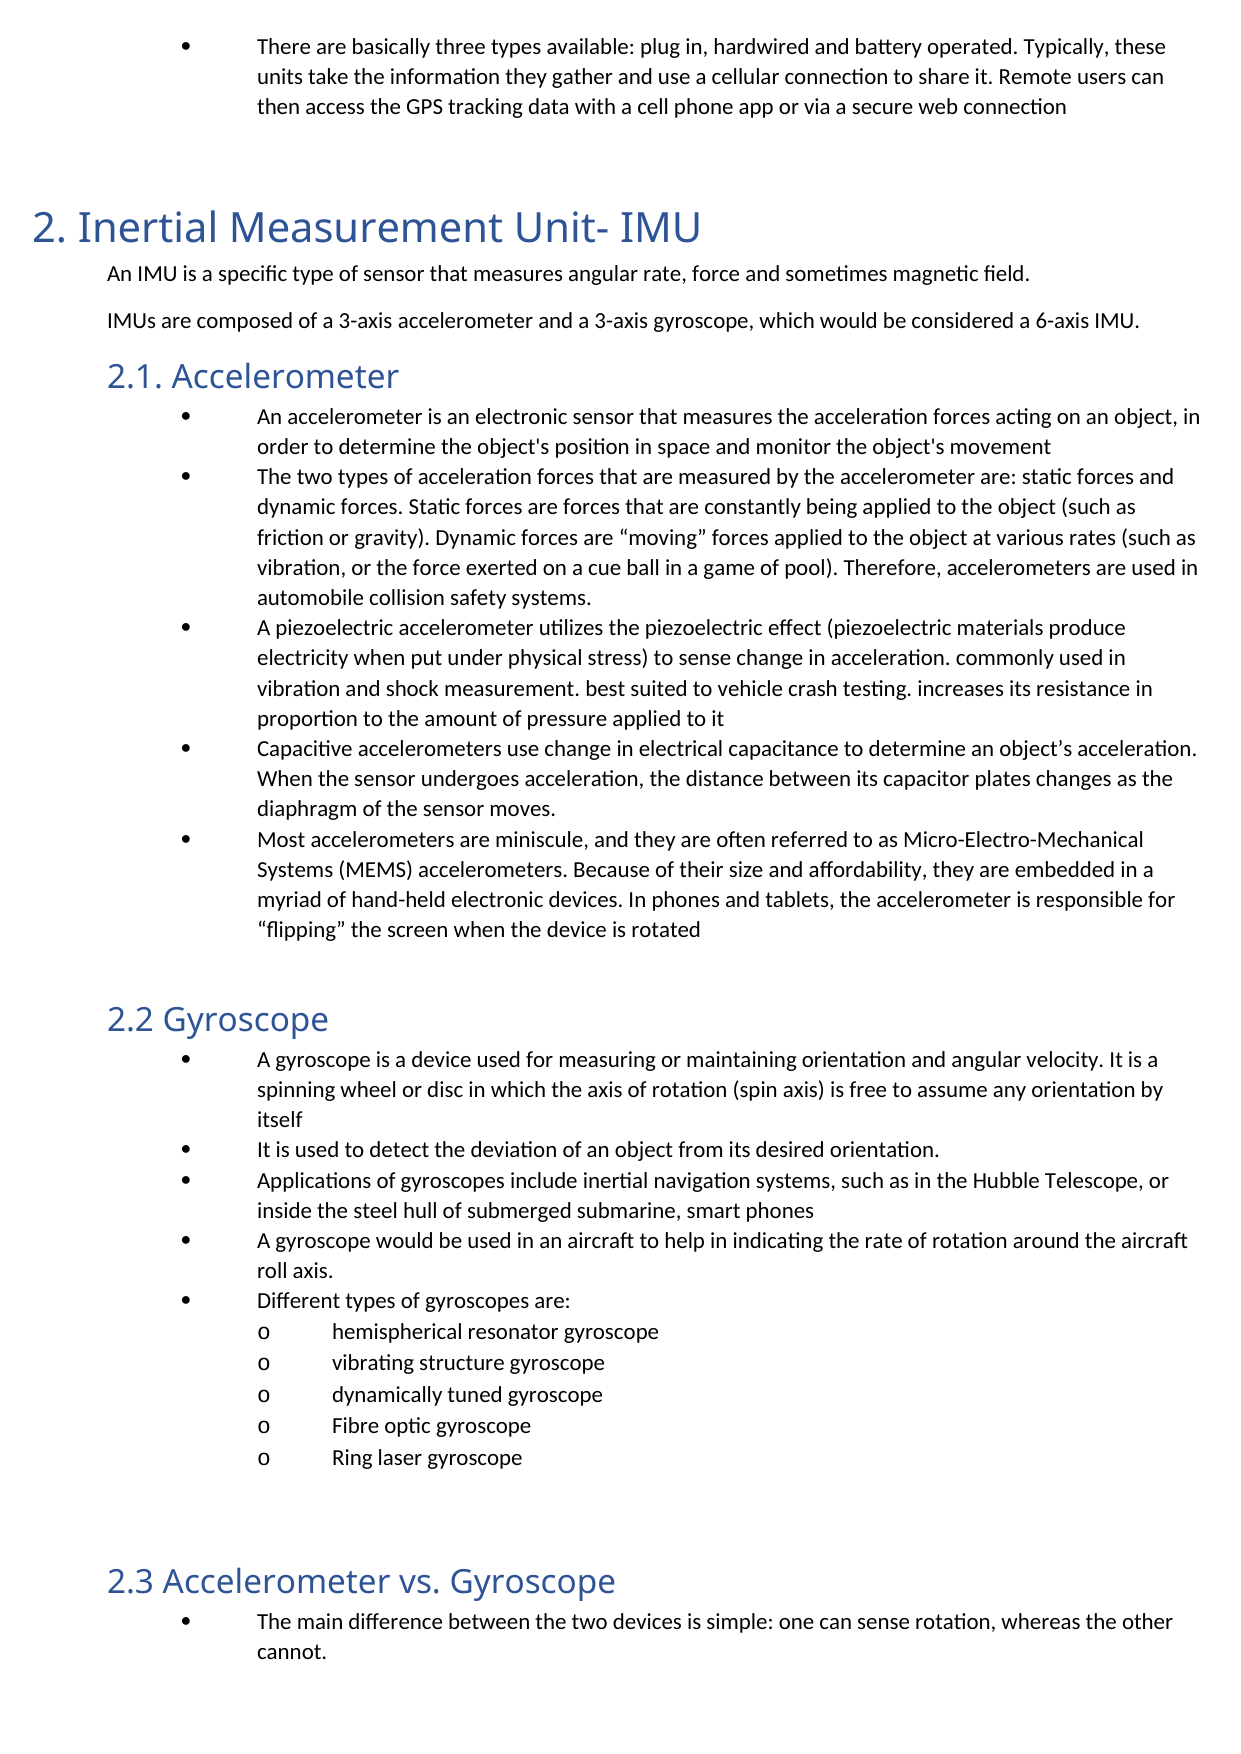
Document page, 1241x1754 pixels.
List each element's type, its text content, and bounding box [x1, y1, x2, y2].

list A piezoelectric accelerometer utilizes the piezoelectric effect (piezoelectric materials produce electricity when put under physical stress) to sense change in acceleration. commonly used in vibration and shock measurement. best suited to vehicle crash testing. increases its resistance in proportion to the amount of pressure applied to it [182, 613, 1208, 732]
subtitle 2.2 Gyroscope [32, 996, 1208, 1041]
list dynamically tuned gyroscope [257, 1380, 1208, 1409]
subtitle 2. Inertial Measurement Unit- IMU [32, 198, 1208, 255]
text IMUs are composed of a 3-axis accelerometer and a 3-axis gyroscope, which would be considered a 6-axis IMU. [32, 306, 1208, 334]
list The two types of acceleration forces that are measured by the accelerometer are: static forces and dynamic forces. Static forces are forces that are constantly being applied to the object (such as friction or gravity). Dynamic forces are “moving” forces applied to the object at various rates (such as vibration, or the force exerted on a cue ball in a game of pool). Therefore, accelerometers are used in automobile collision safety systems. [182, 462, 1208, 611]
list It is used to detect the deviation of an object from its desired orientation. [182, 1136, 1208, 1164]
list Ring laser gyroscope [257, 1443, 1208, 1472]
list A gyroscope would be used in an aircraft to help in indicating the rate of rotation around the aircraft roll axis. [182, 1226, 1208, 1284]
list There are basically three types available: plug in, hardwired and battery operated. Typically, these units take the information they gather and use a cellular connection to share it. Remote users can then access the GPS tracking data with a cell phone app or via a secure web connection [182, 32, 1208, 120]
list Applications of gyroscopes include inertial navigation systems, such as in the Hubble Telescope, or inside the steel hull of submerged submarine, smart phones [182, 1166, 1208, 1224]
subtitle 2.3 Accelerometer vs. Gyroscope [32, 1558, 1208, 1604]
list A gyroscope is a device used for measuring or maintaining orientation and angular velocity. It is a spinning wheel or disc in which the axis of rotation (spin axis) is free to assume any orientation by itself [182, 1045, 1208, 1133]
list An accelerometer is an electronic sensor that measures the acceleration forces acting on an object, in order to determine the object's position in space and monitor the object's movement [182, 402, 1208, 460]
list Fibre optic gyroscope [257, 1411, 1208, 1440]
list Most accelerometers are miniscule, and they are often referred to as Micro-Electro-Mechanical Systems (MEMS) accelerometers. Because of their size and affordability, they are embedded in a myriad of hand-held electronic devices. In phones and tablets, the accelerometer is responsible for “flipping” the screen when the device is rotated [182, 825, 1208, 943]
list The main difference between the two devices is simple: one can sense rotation, whereas the other cannot. [182, 1607, 1208, 1666]
subtitle 2.1. Accelerometer [32, 353, 1208, 398]
list vibrating structure gyroscope [257, 1348, 1208, 1377]
list Capacitive accelerometers use change in electrical capacitance to determine an object’s acceleration. When the sensor undergoes acceleration, the distance between its capacitor plates changes as the diaphragm of the sensor moves. [182, 734, 1208, 823]
text An IMU is a specific type of sensor that measures angular rate, force and sometimes magnetic field. [32, 259, 1208, 287]
list hemispherical resonator gyroscope [257, 1317, 1208, 1346]
list Different types of gyroscopes are: [182, 1287, 1208, 1315]
